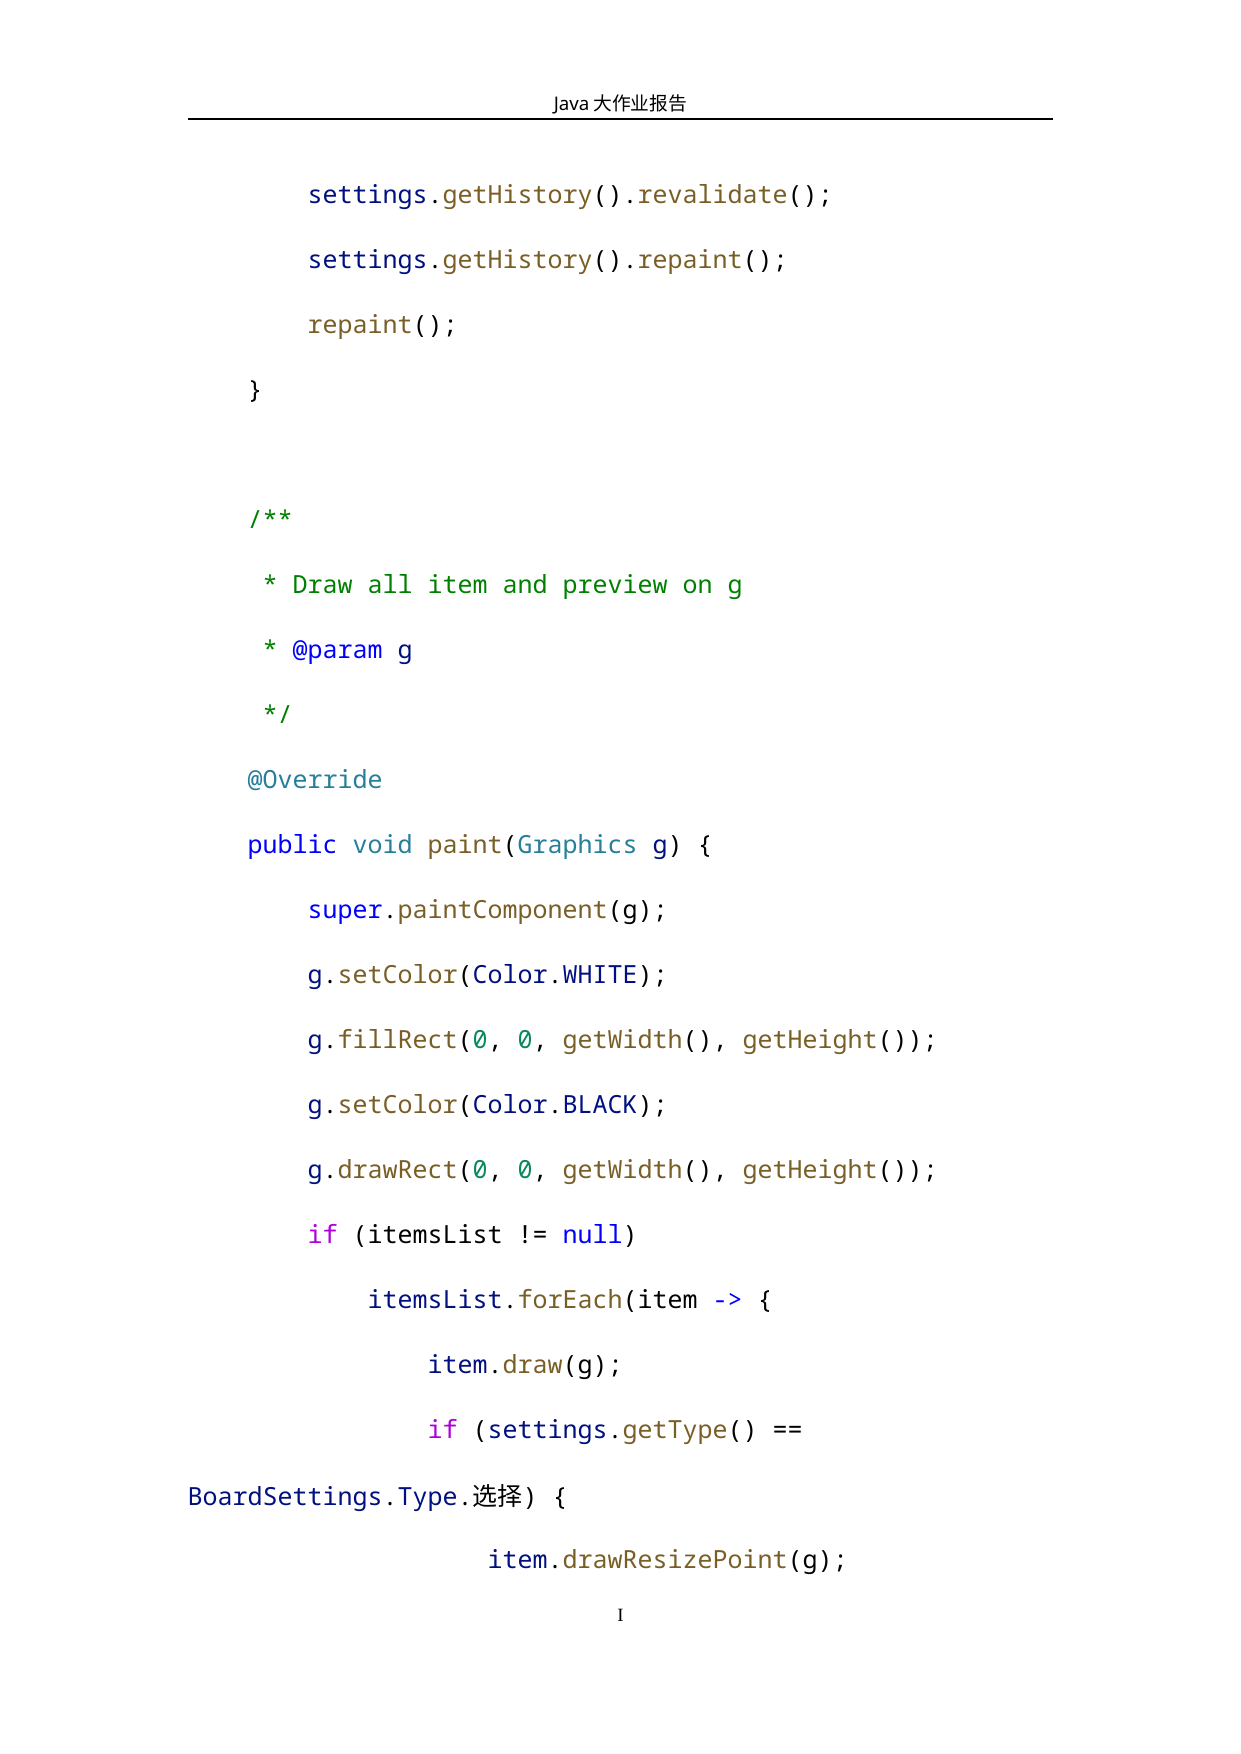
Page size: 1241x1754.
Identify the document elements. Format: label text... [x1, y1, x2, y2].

text if (settings.getType() == BoardSettings.Type.选择) { [187, 1397, 1053, 1527]
text public void paint(Graphics g) { [187, 812, 1053, 877]
text g.drawRect(0, 0, getWidth(), getHeight()); [187, 1137, 1053, 1202]
text super.paintComponent(g); [187, 877, 1053, 942]
text if (itemsList != null) [187, 1202, 1053, 1267]
text } [187, 357, 1053, 422]
text item.draw(g); [187, 1332, 1053, 1397]
text item.drawResizePoint(g); [187, 1527, 1053, 1592]
text g.setColor(Color.WHITE); [187, 942, 1053, 1007]
text settings.getHistory().revalidate(); [187, 162, 1053, 227]
text @Override [187, 747, 1053, 812]
text g.fillRect(0, 0, getWidth(), getHeight()); [187, 1007, 1053, 1072]
text repaint(); [187, 292, 1053, 357]
text g.setColor(Color.BLACK); [187, 1072, 1053, 1137]
text itemsList.forEach(item -> { [187, 1267, 1053, 1332]
text * Draw all item and preview on g [187, 552, 1053, 617]
text * @param g [187, 617, 1053, 682]
text */ [187, 682, 1053, 747]
text settings.getHistory().repaint(); [187, 227, 1053, 292]
text /** [187, 487, 1053, 552]
